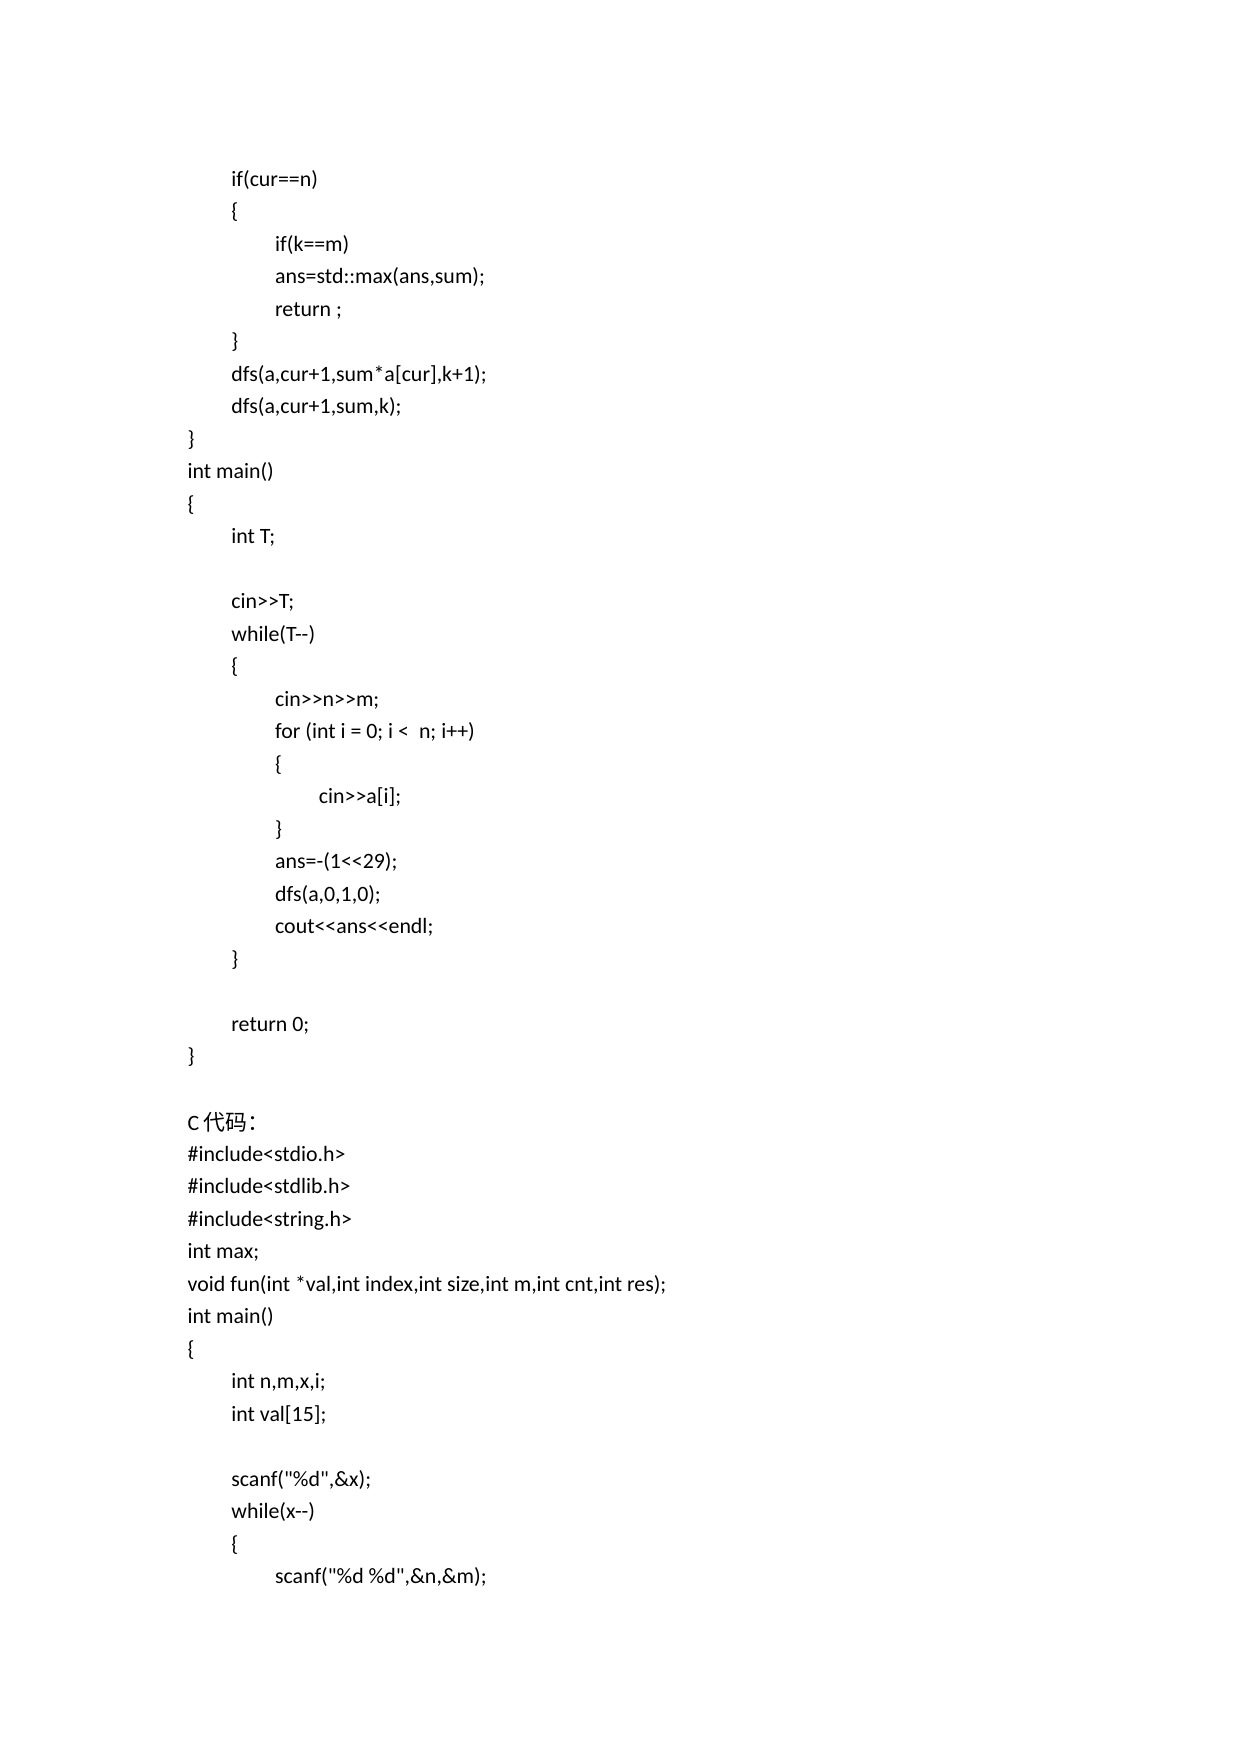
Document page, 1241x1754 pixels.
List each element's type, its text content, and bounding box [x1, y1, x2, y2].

text while(T--) [187, 617, 1053, 649]
text int main() [187, 454, 1053, 487]
text int n,m,x,i; [187, 1364, 1053, 1397]
text dfs(a,cur+1,sum,k); [187, 389, 1053, 422]
text { [187, 1527, 1053, 1559]
text ans=-(1<<29); [187, 844, 1053, 877]
text int val[15]; [187, 1397, 1053, 1429]
text { [187, 1332, 1053, 1364]
text } [187, 324, 1053, 357]
text #include<stdio.h> [187, 1137, 1053, 1169]
text { [187, 747, 1053, 779]
text { [187, 487, 1053, 519]
text cout<<ans<<endl; [187, 909, 1053, 942]
text dfs(a,0,1,0); [187, 877, 1053, 909]
text for (int i = 0; i < n; i++) [187, 714, 1053, 747]
text scanf("%d",&x); [187, 1462, 1053, 1494]
text if(k==m) [187, 227, 1053, 259]
text return ; [187, 292, 1053, 324]
text int max; [187, 1234, 1053, 1267]
text void fun(int *val,int index,int size,int m,int cnt,int res); [187, 1267, 1053, 1299]
text cin>>a[i]; [187, 779, 1053, 812]
text int main() [187, 1299, 1053, 1332]
text cin>>T; [187, 584, 1053, 617]
text { [187, 649, 1053, 682]
text scanf("%d %d",&n,&m); [187, 1559, 1053, 1592]
text cin>>n>>m; [187, 682, 1053, 714]
text ans=std::max(ans,sum); [187, 259, 1053, 292]
text { [187, 194, 1053, 227]
text #include<stdlib.h> [187, 1169, 1053, 1202]
text int T; [187, 519, 1053, 552]
text } [187, 422, 1053, 454]
text return 0; [187, 1007, 1053, 1039]
text } [187, 812, 1053, 844]
text #include<string.h> [187, 1202, 1053, 1234]
text C代码： [187, 1104, 1053, 1137]
text } [187, 1039, 1053, 1072]
text if(cur==n) [187, 162, 1053, 194]
text } [187, 942, 1053, 974]
text dfs(a,cur+1,sum*a[cur],k+1); [187, 357, 1053, 389]
text while(x--) [187, 1494, 1053, 1527]
